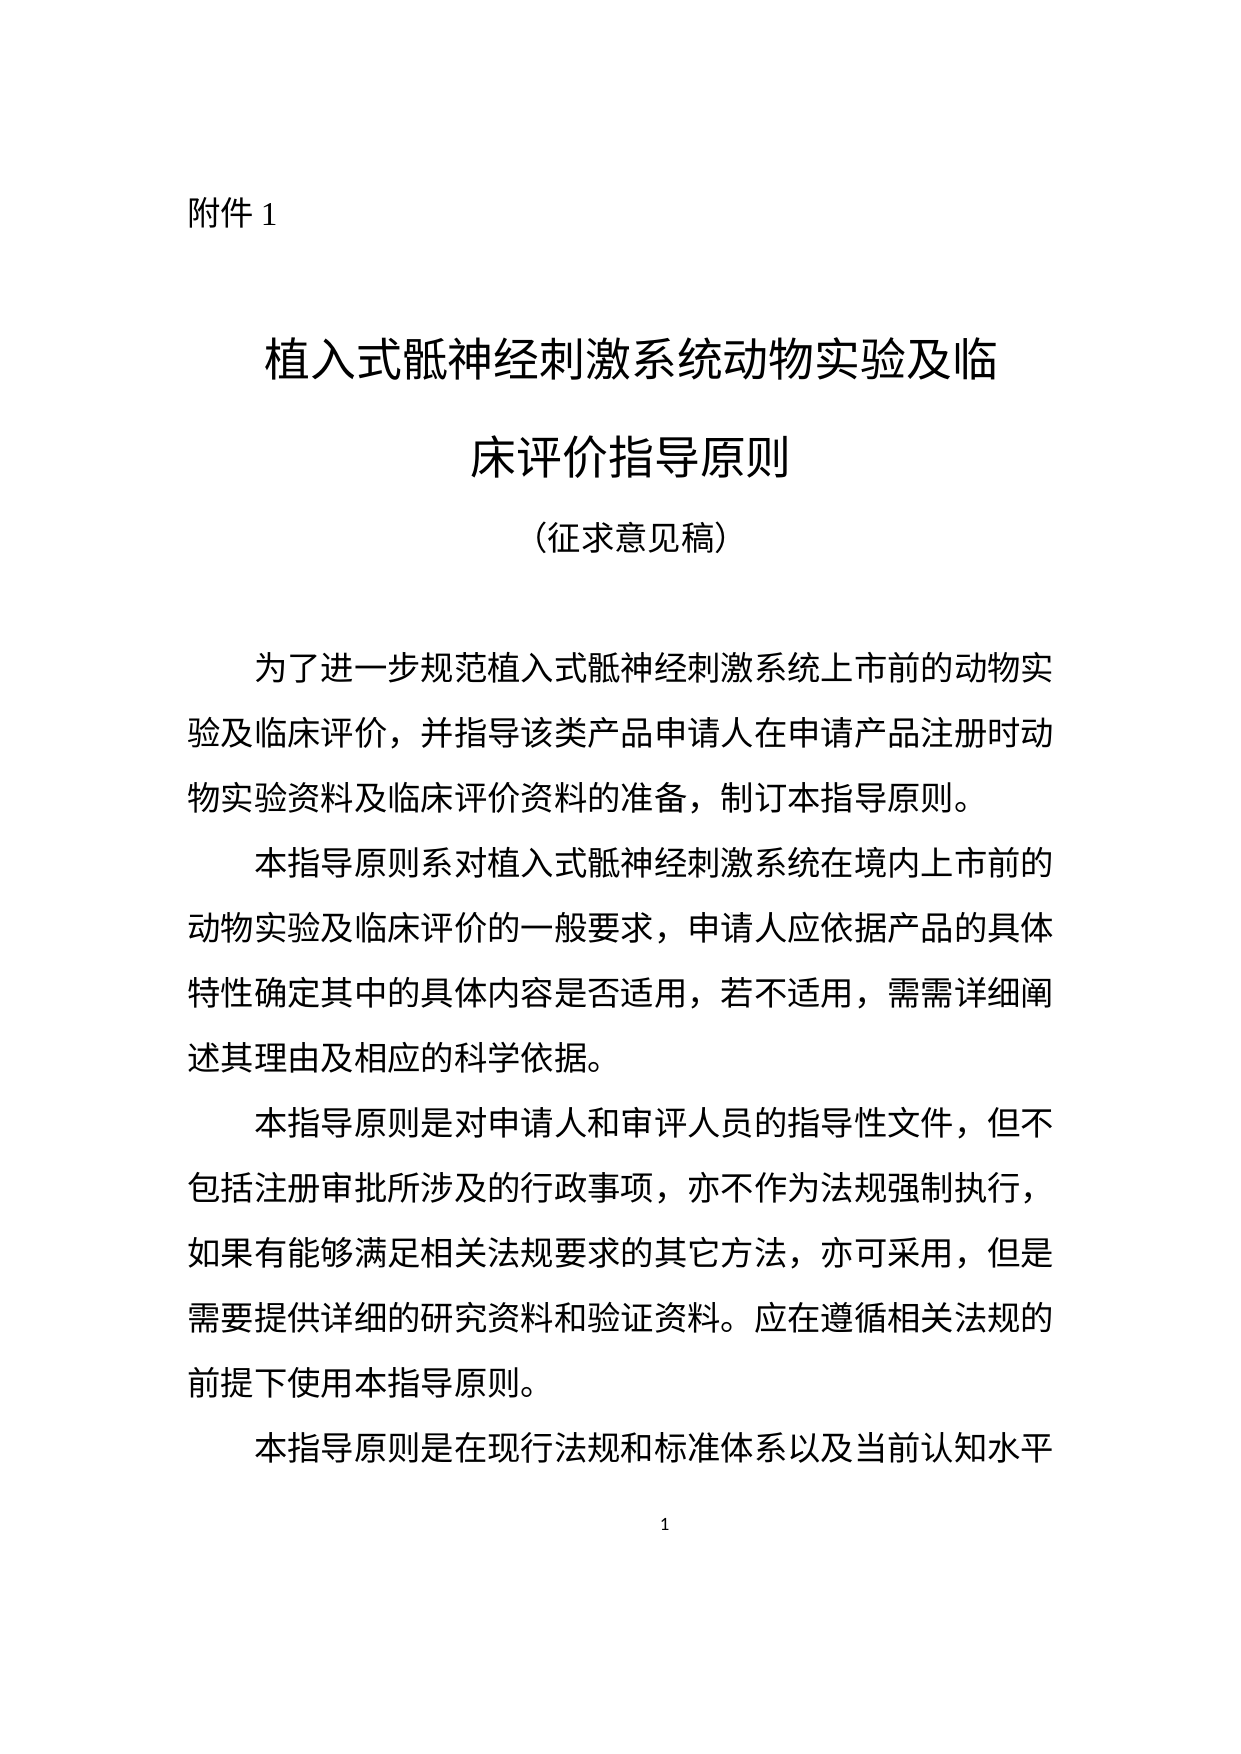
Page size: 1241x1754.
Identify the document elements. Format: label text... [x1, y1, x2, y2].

text 植入式骶神经刺激系统动物实验及临 [187, 308, 1075, 405]
text （征求意见稿） [187, 503, 1075, 568]
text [187, 1413, 1075, 1478]
text 床评价指导原则 [187, 405, 1075, 503]
text 附件1 [187, 178, 1075, 243]
text 为了进一步规范植入式骶神经刺激系统上市前的动物实验及临床评价，并指导该类产品申请人在申请产品注册时动物实验资料及临床评价资料的准备，制订本指导原则。 [187, 633, 1075, 828]
text 本指导原则系对植入式骶神经刺激系统在境内上市前的动物实验及临床评价的一般要求，申请人应依据产品的具体特性确定其中的具体内容是否适用，若不适用，需需详细阐述其理由及相应的科学依据。 [187, 828, 1075, 1088]
text 本指导原则是对申请人和审评人员的指导性文件，但不包括注册审批所涉及的行政事项，亦不作为法规强制执行，如果有能够满足相关法规要求的其它方法，亦可采用，但是需要提供详细的研究资料和验证资料。应在遵循相关法规的前提下使用本指导原则。 [187, 1088, 1075, 1413]
